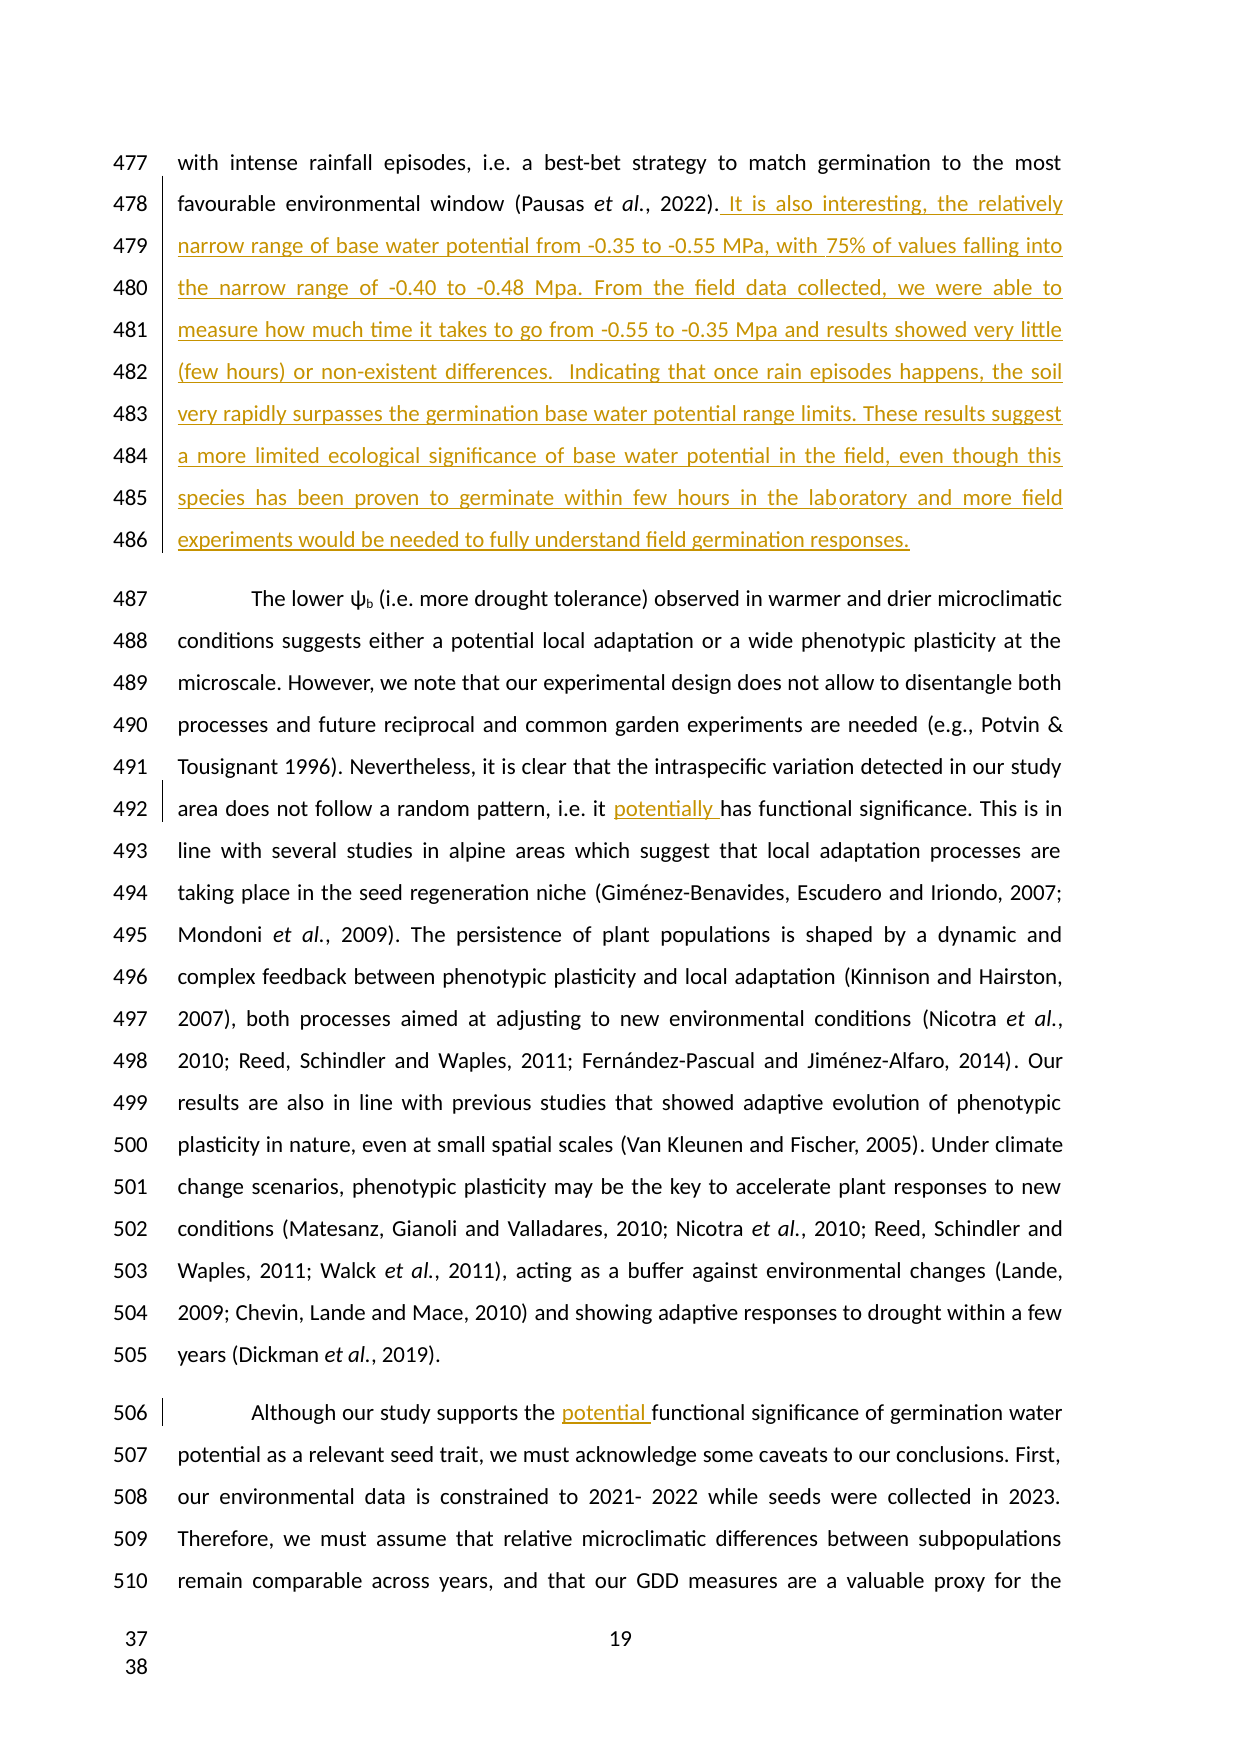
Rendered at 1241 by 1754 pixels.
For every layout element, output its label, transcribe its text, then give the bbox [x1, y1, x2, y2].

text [177, 148, 1063, 298]
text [177, 1398, 1063, 1594]
text The lower ψb (i.e. more drought tolerance) observed in warmer and drier microclimatic conditions suggests either a potential local adaptation or a wide phenotypic plasticity at the microscale. However, we note that our experimental design does not allow to disentangle both processes and future reciprocal and common garden experiments are needed (e.g., Potvin & Tousignant 1996). Nevertheless, it is clear that the intraspecific variation detected in our study area does not follow a random pattern, i.e. it has functional significance. This is in line with several studies in alpine areas which suggest that local adaptation processes are taking place in the seed regeneration niche (Giménez-Benavides, Escudero and Iriondo, 2007; Mondoni et al., 2009). The persistence of plant populations is shaped by a dynamic and complex feedback between phenotypic plasticity and local adaptation (Kinnison and Hairston, 2007), both processes aimed at adjusting to new environmental conditions (Nicotra et al., 2010; Reed, Schindler and Waples, 2011; Fernández-Pascual and Jiménez-Alfaro, 2014). Our results are also in line with previous studies that showed adaptive evolution of phenotypic plasticity in nature, even at small spatial scales (Van Kleunen and Fischer, 2005). Under climate change scenarios, phenotypic plasticity may be the key to accelerate plant responses to new conditions (Matesanz, Gianoli and Valladares, 2010; Nicotra et al., 2010; Reed, Schindler and Waples, 2011; Walck et al., 2011), acting as a buffer against environmental changes (Lande, 2009; Chevin, Lande and Mace, 2010) and showing adaptive responses to drought within a few years (Dickman et al., 2019). [177, 584, 1063, 1368]
